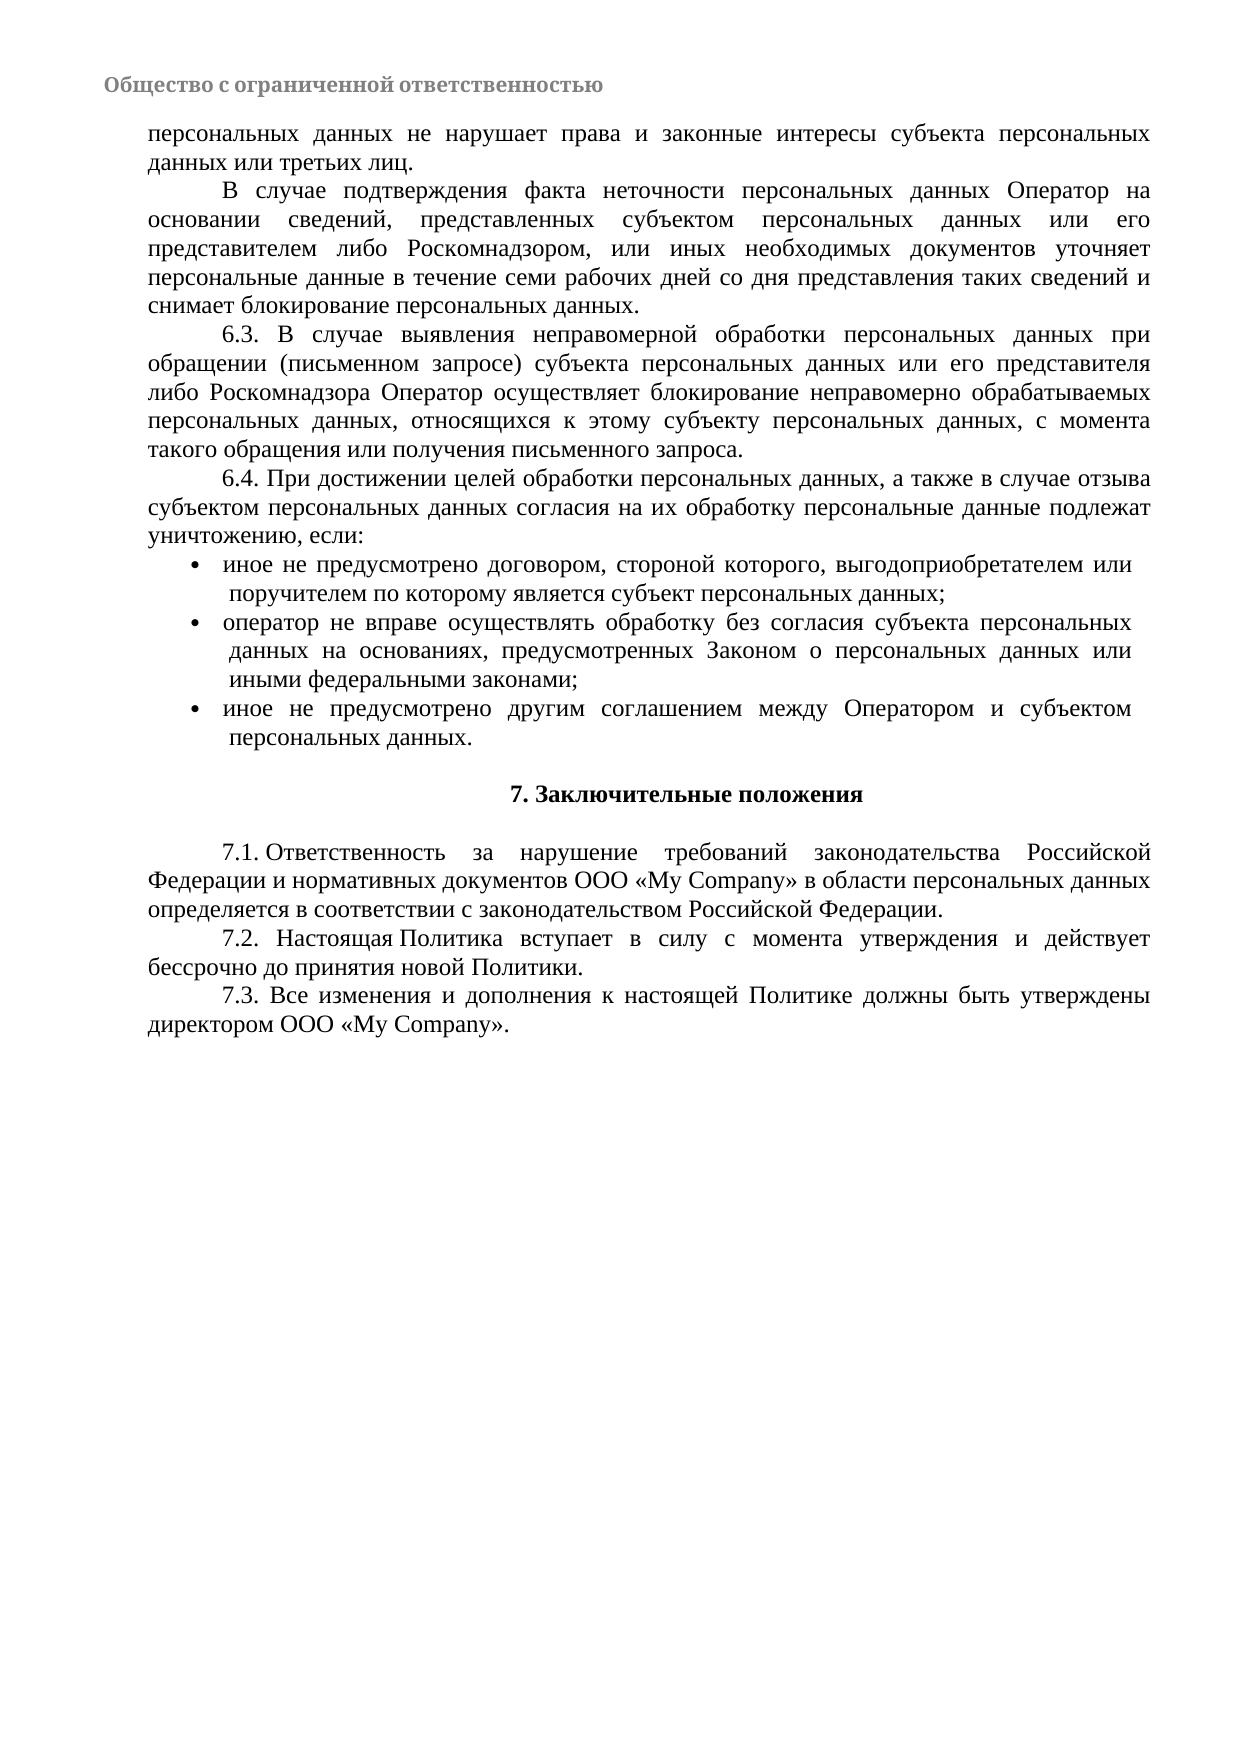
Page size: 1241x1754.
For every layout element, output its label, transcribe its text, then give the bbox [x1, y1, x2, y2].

text 7.3. Все изменения и дополнения к настоящей Политике должны быть утверждены директором ООО «My Company». [148, 981, 1152, 1038]
text 7. Заключительные положения [148, 779, 1152, 808]
text В случае подтверждения факта неточности персональных данных Оператор на основании сведений, представленных субъектом персональных данных или его представителем либо Роскомнадзором, или иных необходимых документов уточняет персональные данные в течение семи рабочих дней со дня представления таких сведений и снимает блокирование персональных данных. [148, 176, 1152, 319]
text 7.2. Настоящая Политика вступает в силу с момента утверждения и действует бессрочно до принятия новой Политики. [148, 923, 1152, 981]
text 7.1. Ответственность за нарушение требований законодательства Российской Федерации и нормативных документов ООО «My Company» в области персональных данных определяется в соответствии с законодательством Российской Федерации. [148, 837, 1152, 923]
text 6.3. В случае выявления неправомерной обработки персональных данных при обращении (письменном запросе) субъекта персональных данных или его представителя либо Роскомнадзора Оператор осуществляет блокирование неправомерно обрабатываемых персональных данных, относящихся к этому субъекту персональных данных, с момента такого обращения или получения письменного запроса. [148, 319, 1152, 463]
list иное не предусмотрено договором, стороной которого, выгодоприобретателем или поручителем по которому является субъект персональных данных; [191, 549, 1133, 607]
list иное не предусмотрено другим соглашением между Оператором и субъектом персональных данных. [191, 693, 1133, 751]
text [148, 118, 1152, 176]
text 6.4. При достижении целей обработки персональных данных, а также в случае отзыва субъектом персональных данных согласия на их обработку персональные данные подлежат уничтожению, если: [148, 463, 1152, 549]
list оператор не вправе осуществлять обработку без согласия субъекта персональных данных на основаниях, предусмотренных Законом о персональных данных или иными федеральными законами; [191, 607, 1133, 693]
